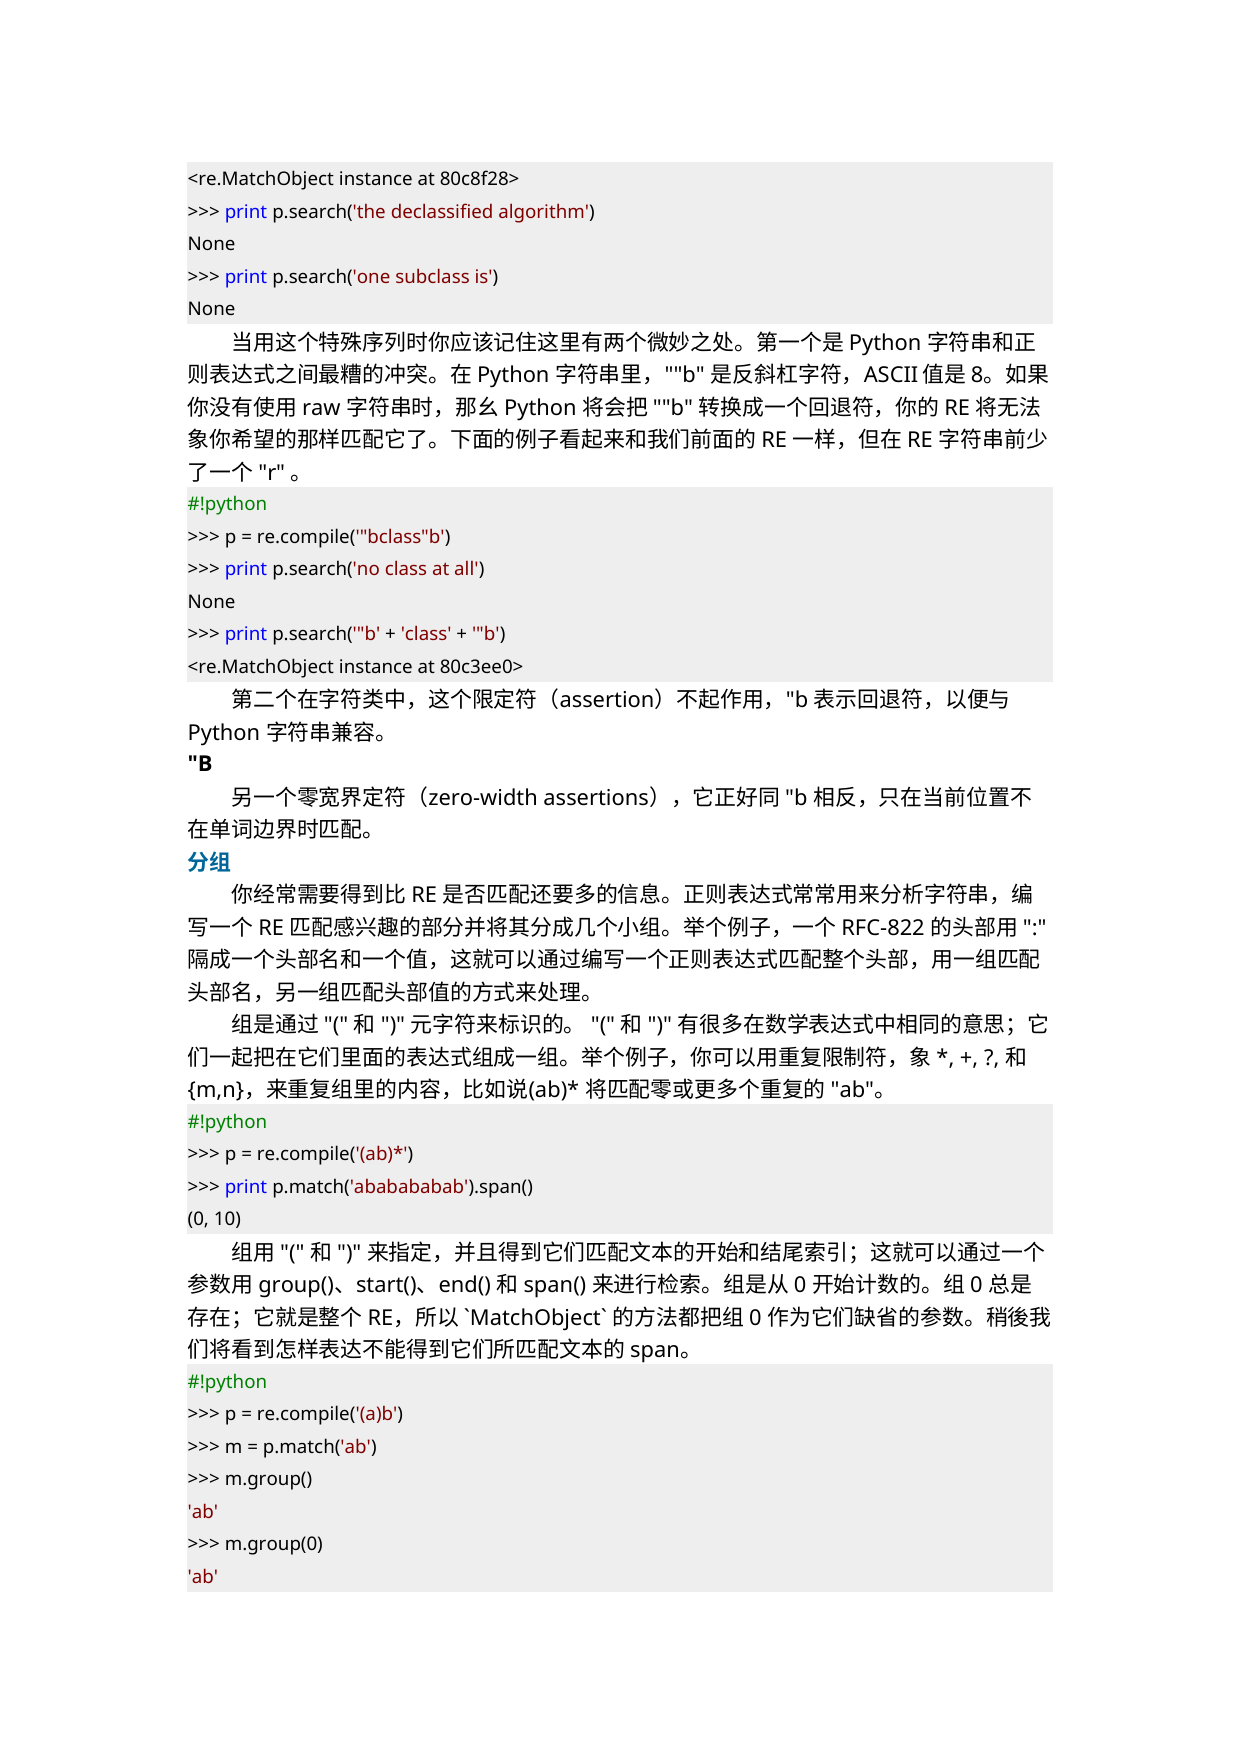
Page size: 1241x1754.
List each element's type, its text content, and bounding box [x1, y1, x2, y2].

text 分组 [187, 844, 1053, 877]
text 第二个在字符类中，这个限定符（assertion）不起作用，"b 表示回退符，以便与 Python 字符串兼容。 [187, 682, 1053, 747]
text 当用这个特殊序列时你应该记住这里有两个微妙之处。第一个是 Python 字符串和正则表达式之间最糟的冲突。在 Python 字符串里，""b" 是反斜杠字符，ASCII值是8。如果你没有使用 raw 字符串时，那幺 Python 将会把 ""b" 转换成一个回退符，你的 RE 将无法象你希望的那样匹配它了。下面的例子看起来和我们前面的 RE 一样，但在 RE 字符串前少了一个 "r" 。 [187, 324, 1053, 487]
text 你经常需要得到比 RE 是否匹配还要多的信息。正则表达式常常用来分析字符串，编写一个 RE 匹配感兴趣的部分并将其分成几个小组。举个例子，一个 RFC-822 的头部用 ":" 隔成一个头部名和一个值，这就可以通过编写一个正则表达式匹配整个头部，用一组匹配头部名，另一组匹配头部值的方式来处理。 组是通过 "(" 和 ")" 元字符来标识的。 "(" 和 ")" 有很多在数学表达式中相同的意思；它们一起把在它们里面的表达式组成一组。举个例子，你可以用重复限制符，象 *, +, ?, 和 {m,n}，来重复组里的内容，比如说(ab)* 将匹配零或更多个重复的 "ab"。 [187, 877, 1053, 1104]
text "B 另一个零宽界定符（zero-width assertions），它正好同 "b 相反，只在当前位置不在单词边界时匹配。 [187, 747, 1053, 844]
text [187, 162, 1053, 324]
text 组用 "(" 和 ")" 来指定，并且得到它们匹配文本的开始和结尾索引；这就可以通过一个参数用 group()、start()、end() 和 span() 来进行检索。组是从 0 开始计数的。组 0 总是存在；它就是整个 RE，所以 `MatchObject` 的方法都把组 0 作为它们缺省的参数。稍後我们将看到怎样表达不能得到它们所匹配文本的 span。 [187, 1234, 1053, 1364]
text #!python >>> p = re.compile('(a)b') >>> m = p.match('ab') >>> m.group() 'ab' >>> m.group(0) 'ab' [187, 1364, 1053, 1592]
text #!python >>> p = re.compile('"bclass"b') >>> print p.search('no class at all') None >>> print p.search('"b' + 'class' + '"b') <re.MatchObject instance at 80c3ee0> [187, 487, 1053, 682]
text #!python >>> p = re.compile('(ab)*') >>> print p.match('ababababab').span() (0, 10) [187, 1104, 1053, 1234]
